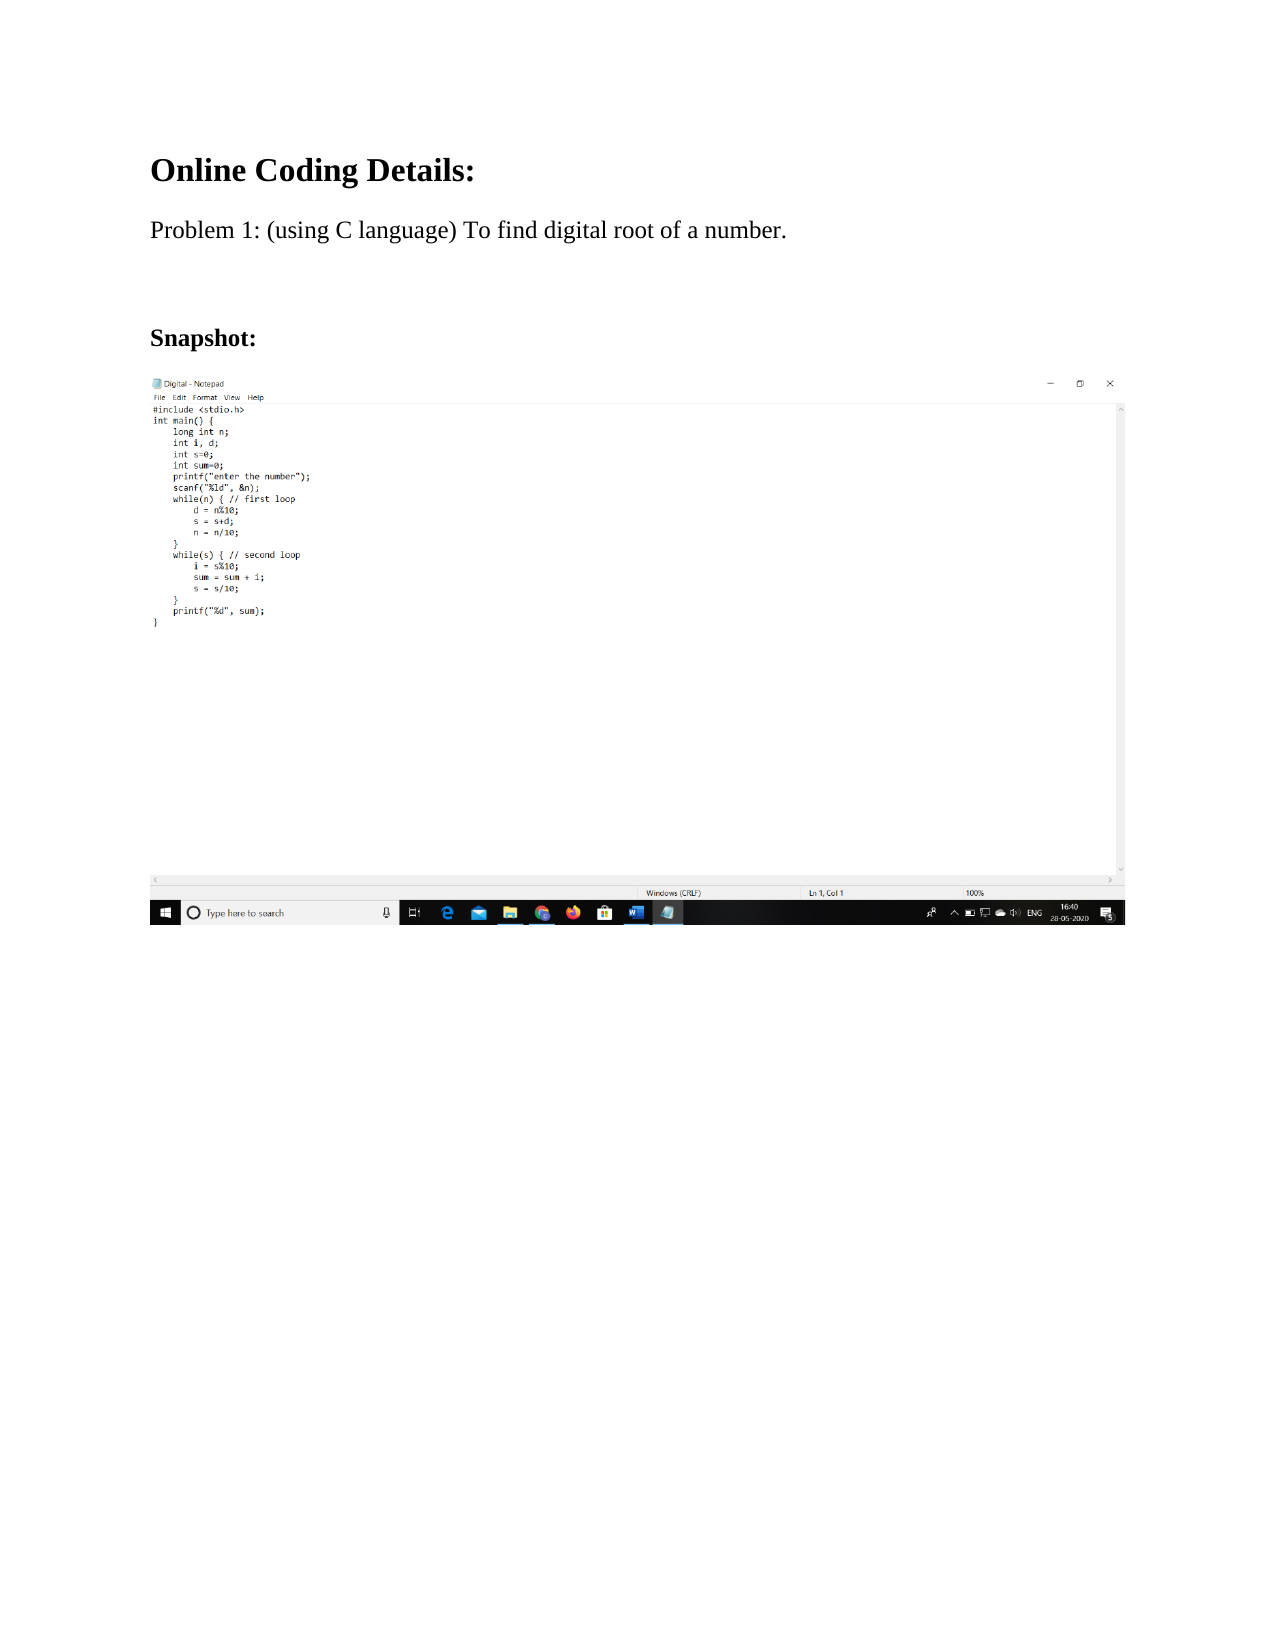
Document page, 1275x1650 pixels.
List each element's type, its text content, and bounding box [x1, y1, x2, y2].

picture [150, 376, 1125, 925]
text Online Coding Details: [150, 150, 1125, 188]
text Problem 1: (using C language) To find digital root of a number. [150, 215, 1125, 244]
text Snapshot: [150, 323, 1125, 351]
